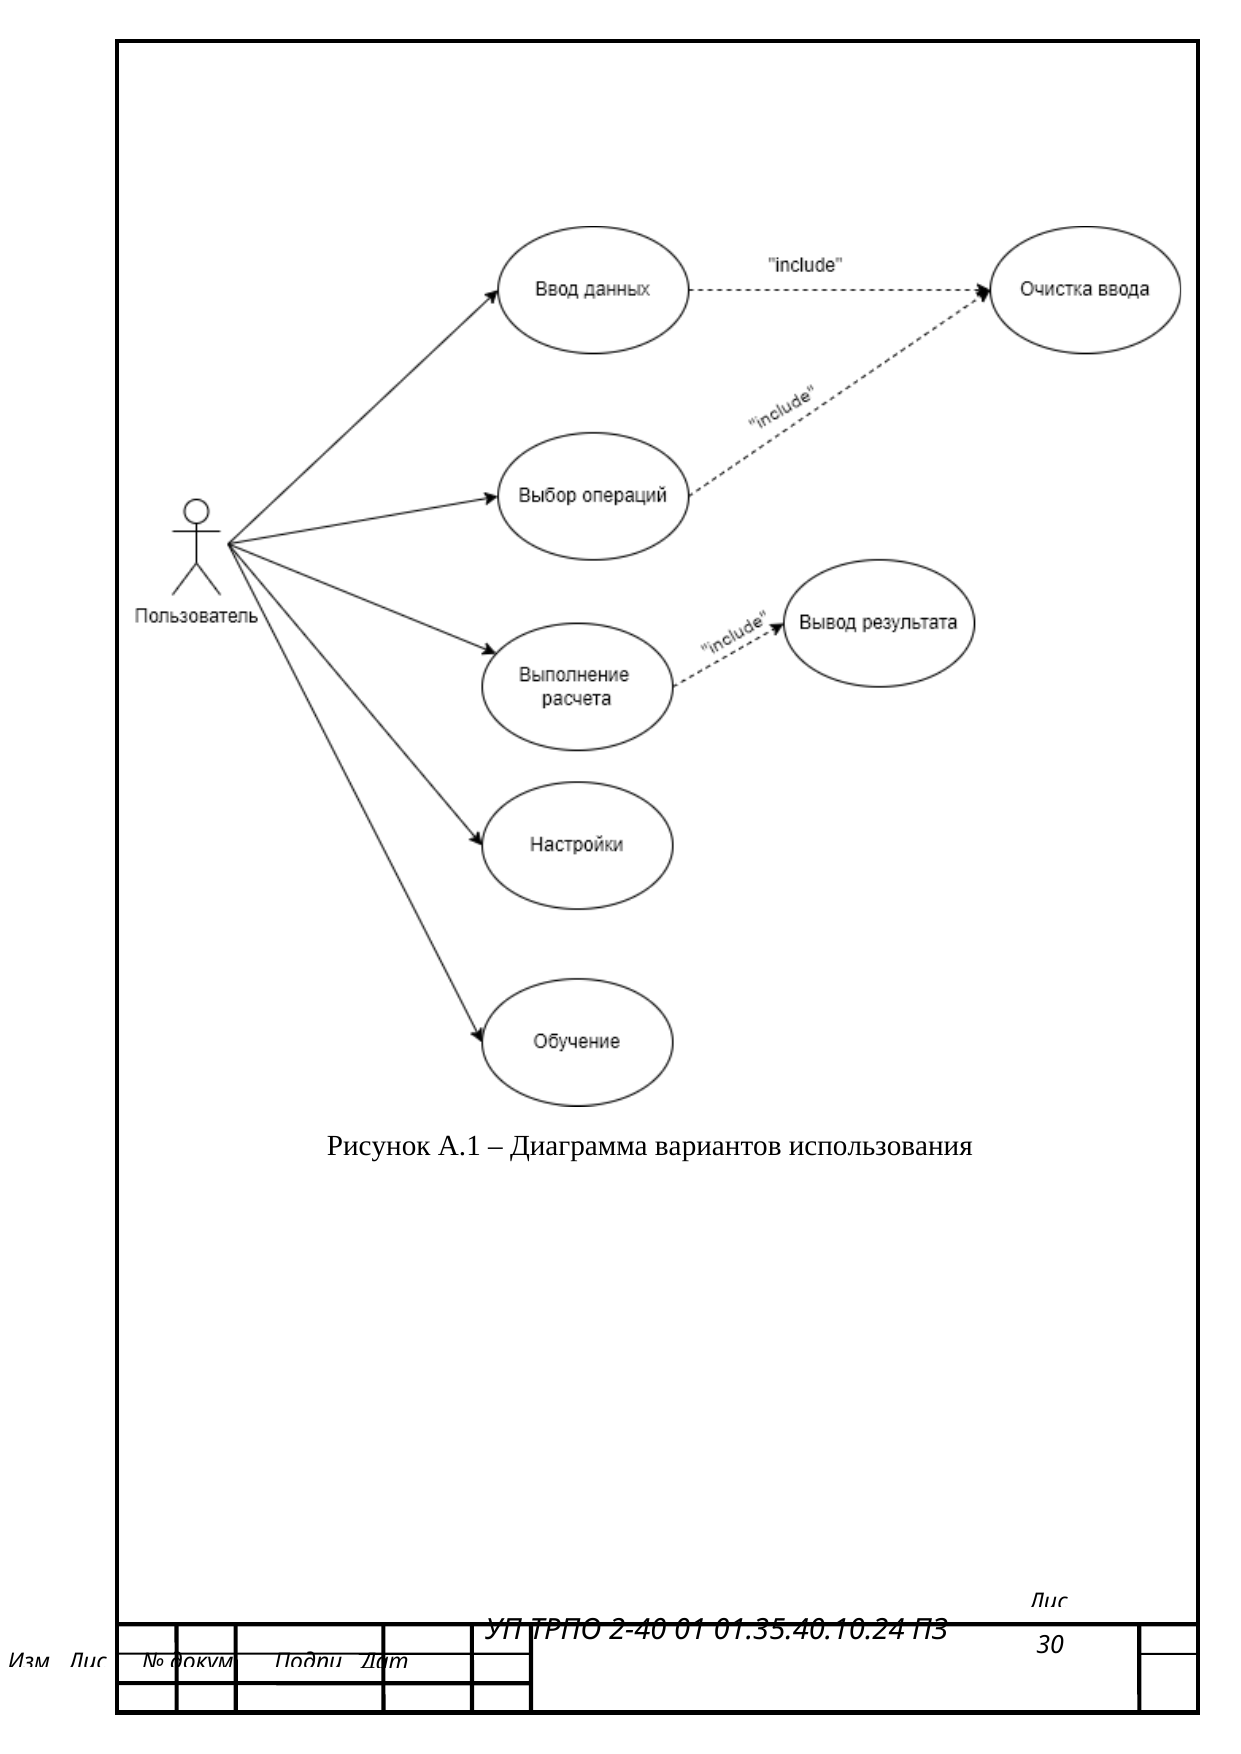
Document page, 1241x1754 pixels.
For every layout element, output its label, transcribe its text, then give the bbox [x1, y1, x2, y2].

picture [134, 226, 1182, 1107]
